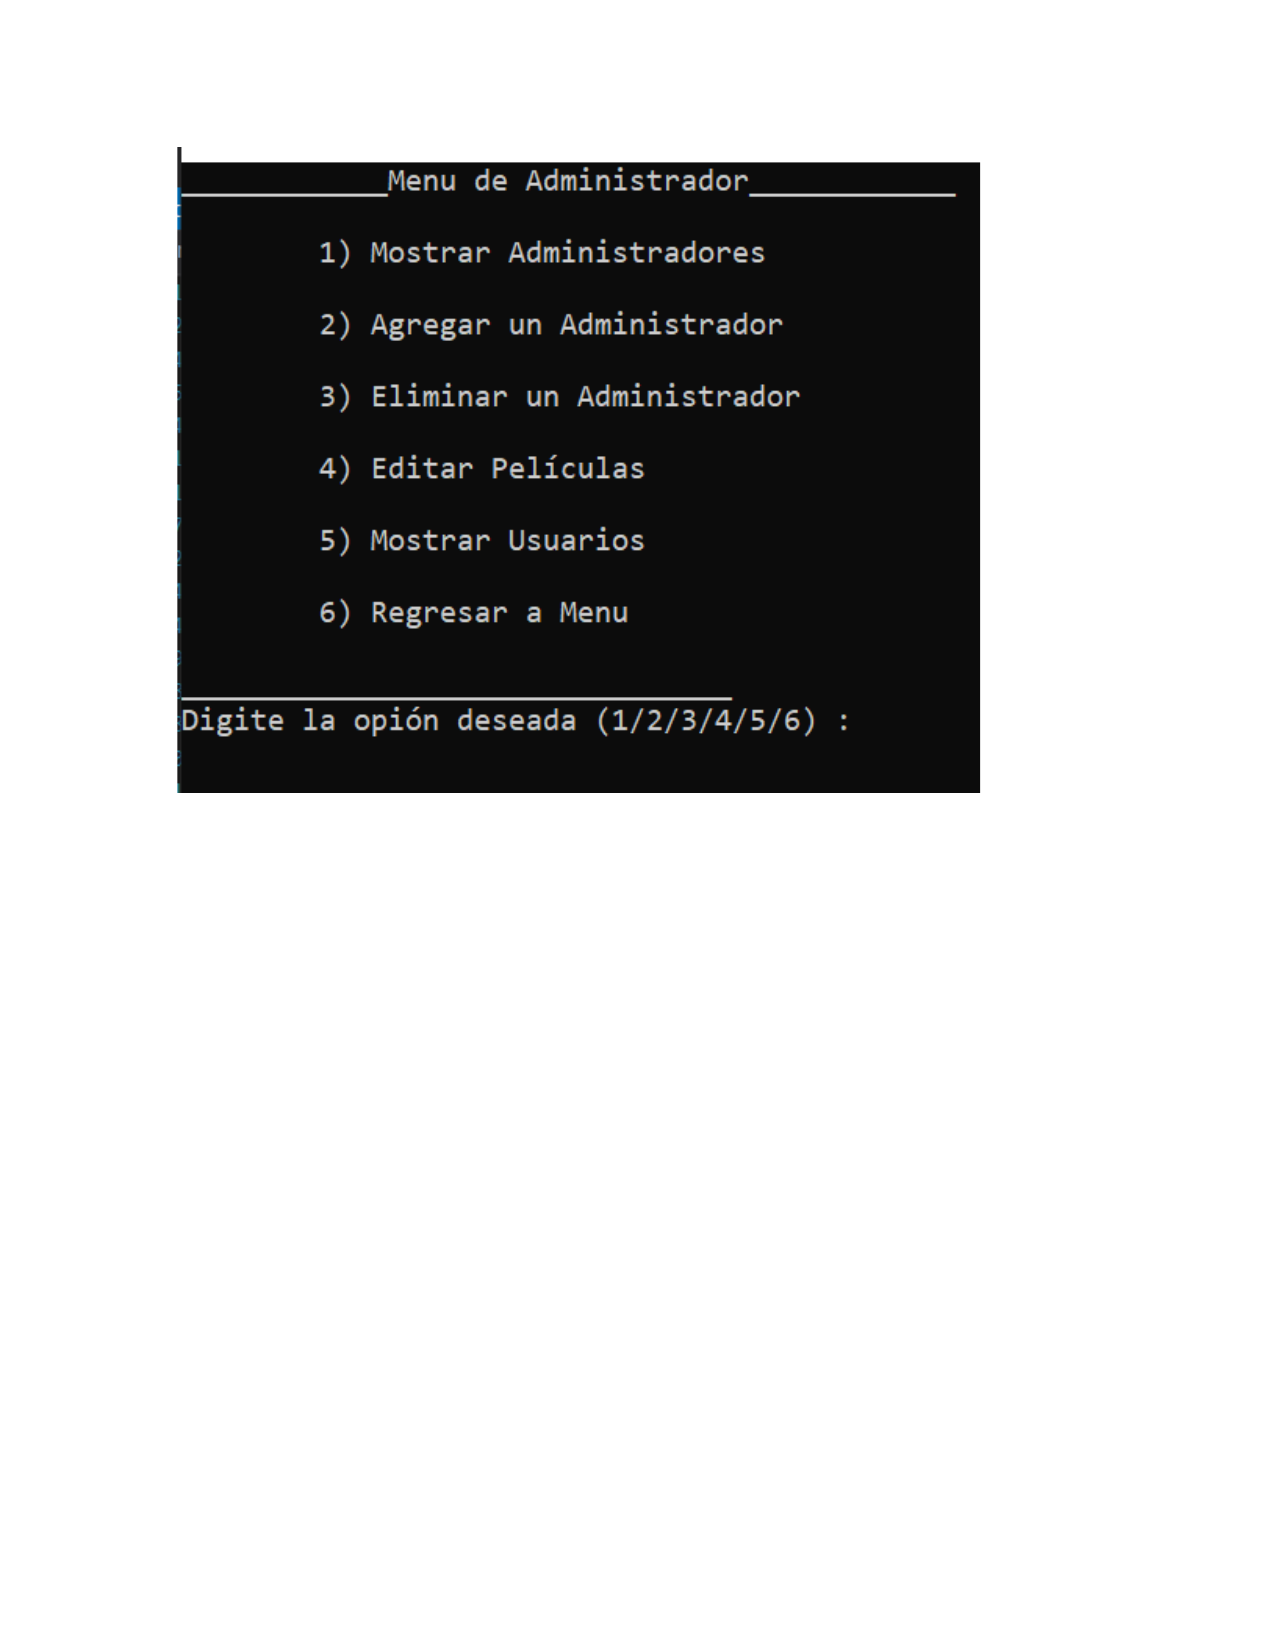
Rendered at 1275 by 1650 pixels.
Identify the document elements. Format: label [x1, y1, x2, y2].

picture [177, 147, 981, 793]
